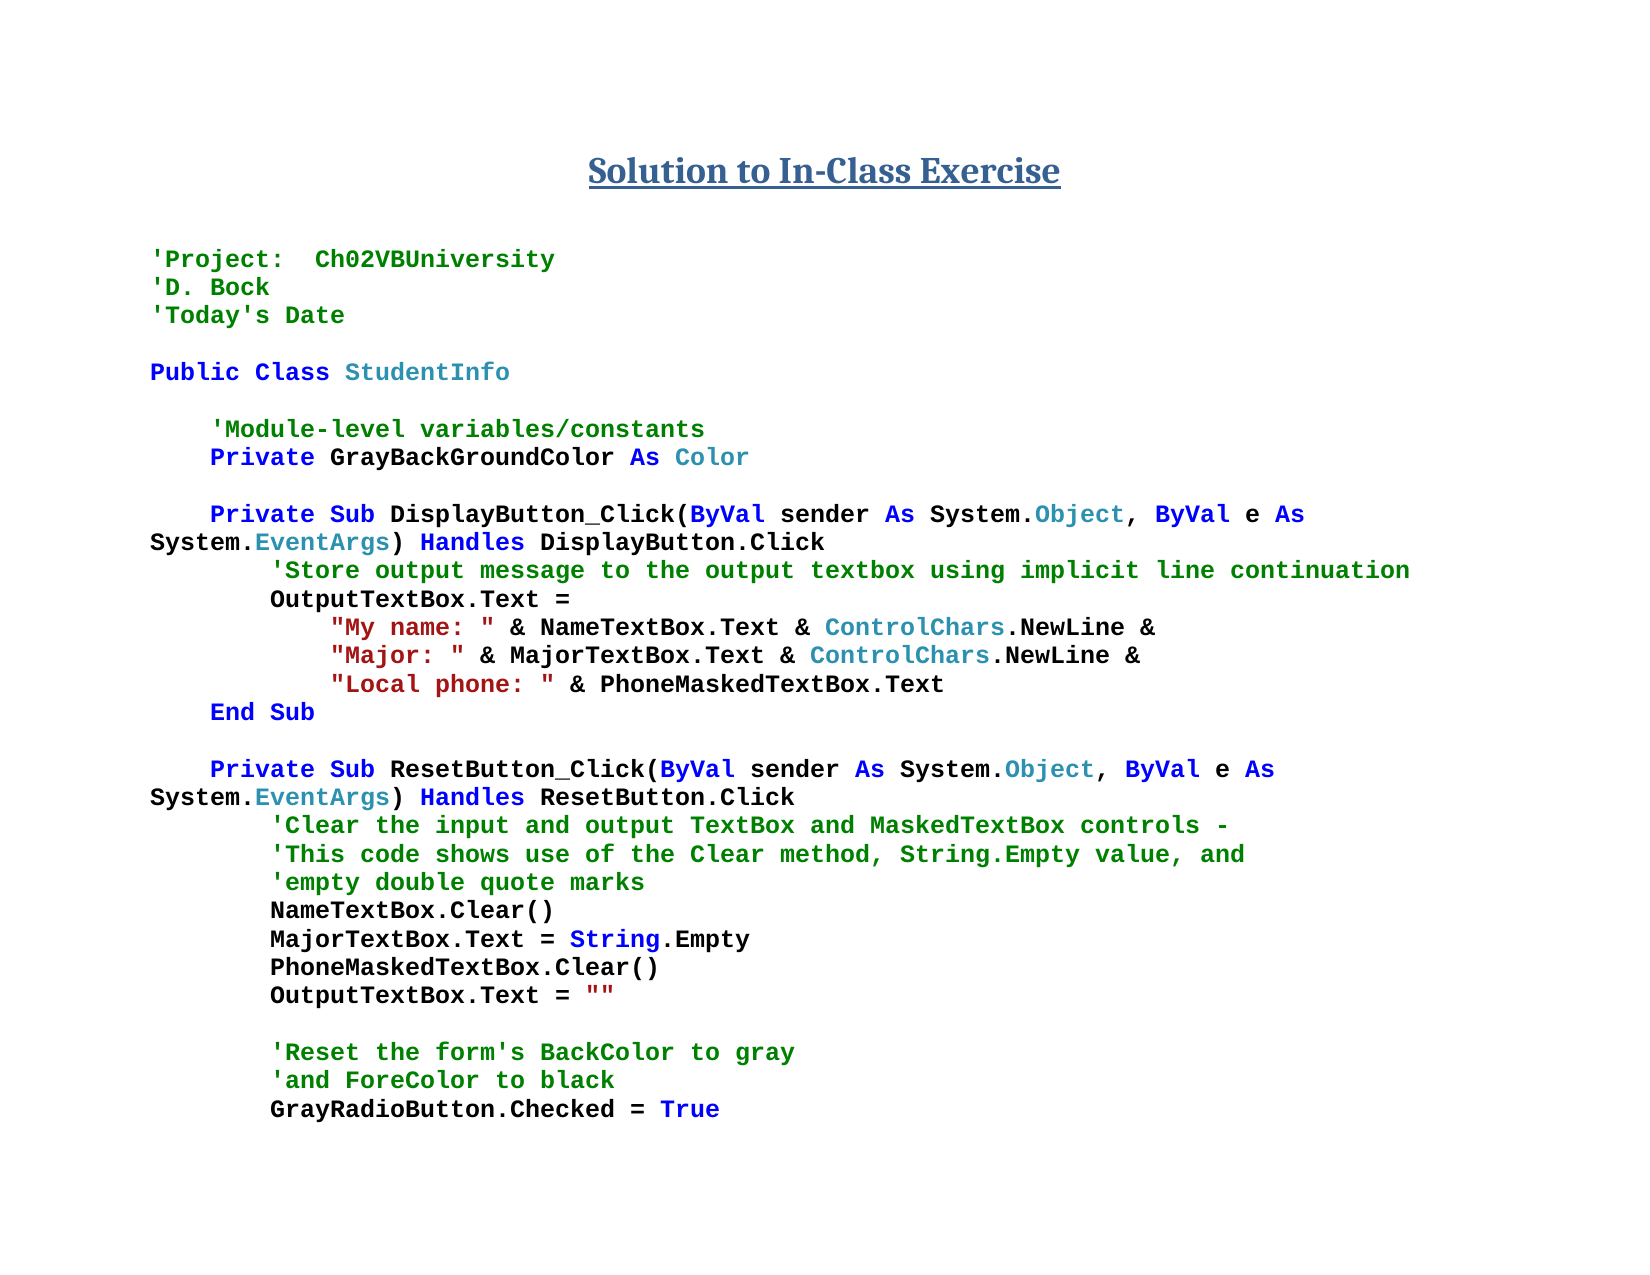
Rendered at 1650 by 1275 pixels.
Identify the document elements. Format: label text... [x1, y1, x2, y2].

text 'Clear the input and output TextBox and MaskedTextBox controls - [150, 813, 1500, 841]
text 'Store output message to the output textbox using implicit line continuation [150, 558, 1500, 586]
text 'empty double quote marks [150, 869, 1500, 898]
text 'Reset the form's BackColor to gray [150, 1039, 1500, 1068]
text 'Project: Ch02VBUniversity [150, 246, 1500, 274]
text Private Sub ResetButton_Click(ByVal sender As System.Object, ByVal e As System.EventArgs) Handles ResetButton.Click [150, 756, 1500, 813]
text "Major: " & MajorTextBox.Text & ControlChars.NewLine & [150, 643, 1500, 671]
text "Local phone: " & PhoneMaskedTextBox.Text [150, 671, 1500, 699]
text 'Today's Date [150, 303, 1500, 331]
text "My name: " & NameTextBox.Text & ControlChars.NewLine & [150, 614, 1500, 643]
text 'D. Bock [150, 274, 1500, 303]
text GrayRadioButton.Checked = True [150, 1096, 1500, 1124]
text OutputTextBox.Text = "" [150, 983, 1500, 1011]
text 'Module-level variables/constants [150, 416, 1500, 444]
text MajorTextBox.Text = String.Empty [150, 926, 1500, 954]
text 'This code shows use of the Clear method, String.Empty value, and [150, 841, 1500, 869]
text Public Class StudentInfo [150, 359, 1500, 388]
text Solution to In-Class Exercise [150, 150, 1500, 193]
text 'and ForeColor to black [150, 1068, 1500, 1096]
text NameTextBox.Clear() [150, 898, 1500, 926]
text Private GrayBackGroundColor As Color [150, 444, 1500, 473]
text OutputTextBox.Text = [150, 586, 1500, 614]
text PhoneMaskedTextBox.Clear() [150, 954, 1500, 983]
text Private Sub DisplayButton_Click(ByVal sender As System.Object, ByVal e As System.EventArgs) Handles DisplayButton.Click [150, 501, 1500, 558]
text End Sub [150, 699, 1500, 728]
